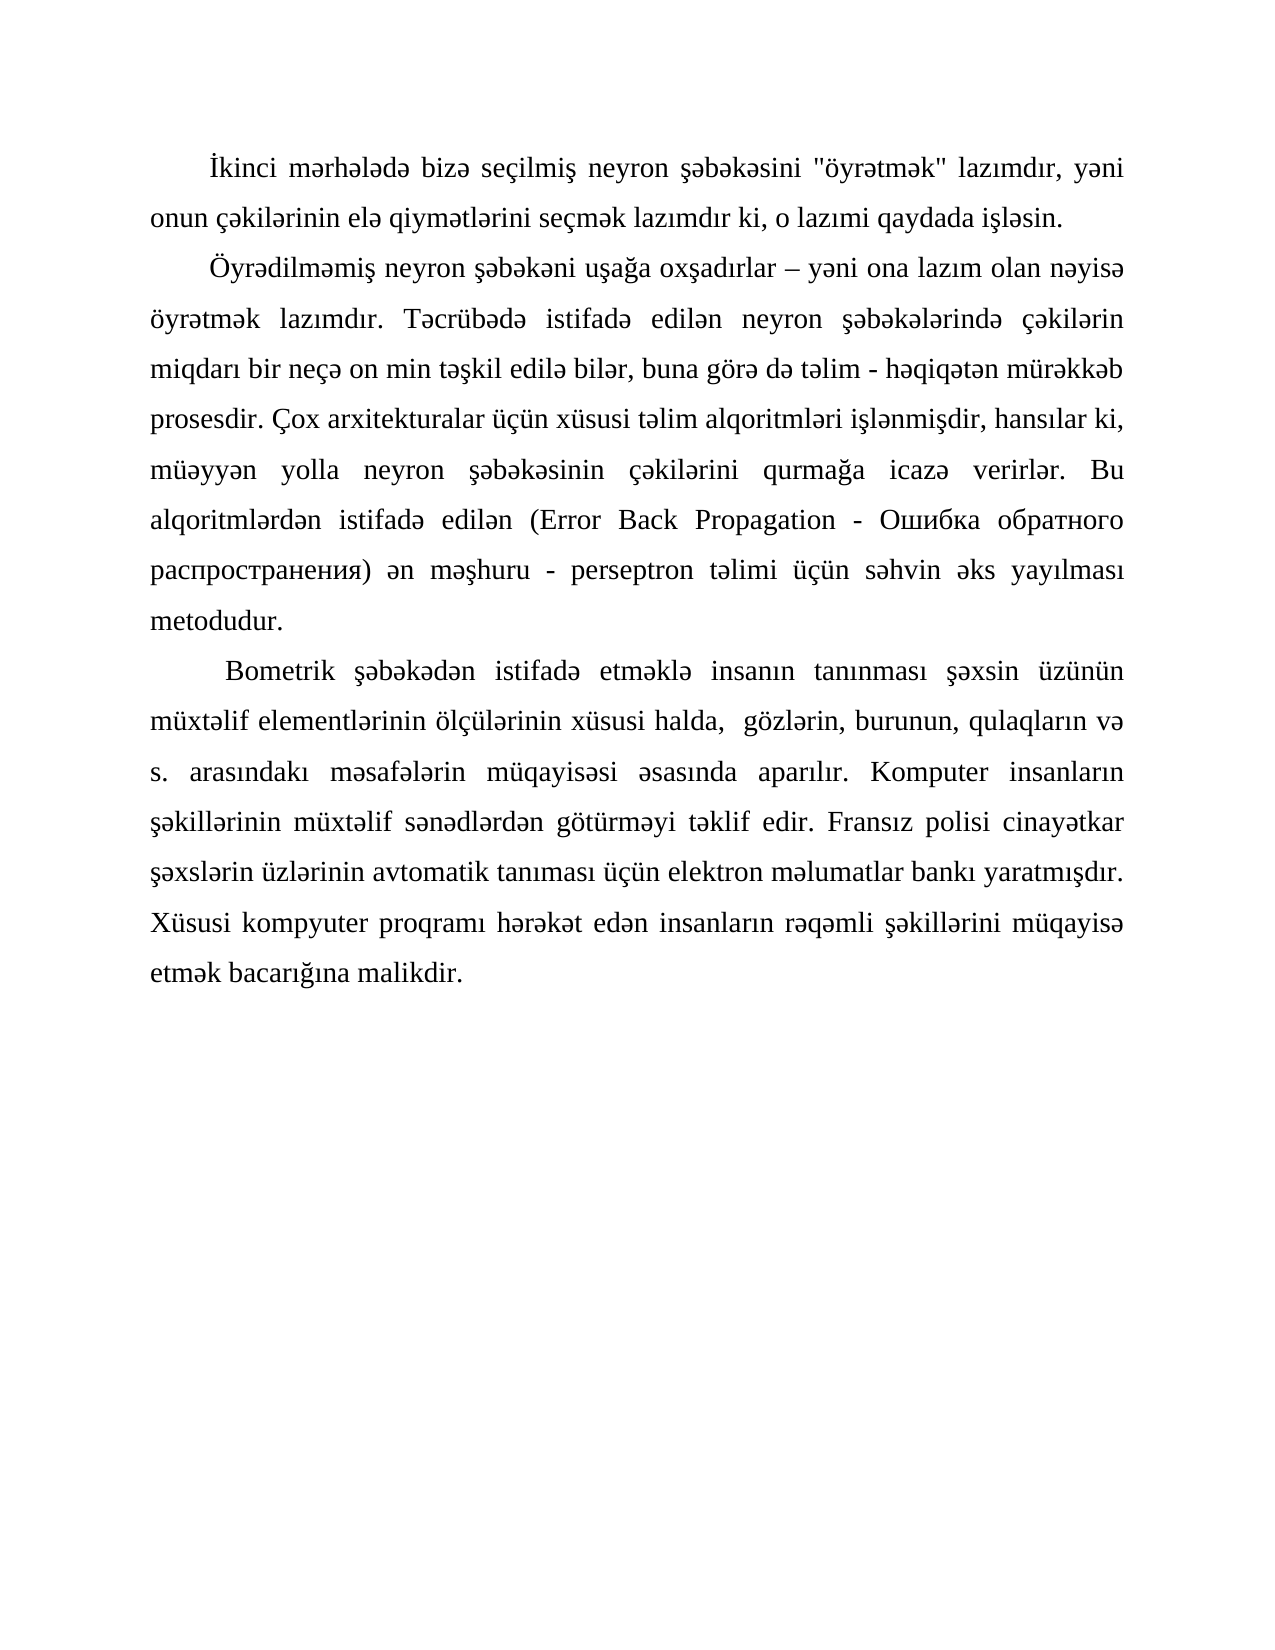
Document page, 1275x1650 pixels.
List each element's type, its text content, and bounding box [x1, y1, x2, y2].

text Bometrik şəbəkədən istifadə etməklə insanın tanınması şəxsin üzünün müxtəlif elementlərinin ölçülərinin xüsusi halda, gözlərin, burunun, qulaqların və s. arasındakı məsafələrin müqayisəsi əsasında aparılır. Komputer insanların şəkillərinin müxtəlif sənədlərdən götürməyi təklif edir. Fransız polisi cinayətkar şəxslərin üzlərinin avtomatik tanıması üçün elektron məlumatlar bankı yaratmışdır. Xüsusi kompyuter proqramı hərəkət edən insanların rəqəmli şəkillərini müqayisə etmək bacarığına malikdir. [150, 653, 1125, 988]
text Öyrədilməmiş neyron şəbəkəni uşağa oxşadırlar – yəni ona lazım olan nəyisə öyrətmək lazımdır. Təcrübədə istifadə edilən neyron şəbəkələrində çəkilərin miqdarı bir neçə on min təşkil edilə bilər, buna görə də təlim - həqiqətən mürəkkəb prosesdir. Çox arxitekturalar üçün xüsusi təlim alqoritmləri işlənmişdir, hansılar ki, müəyyən yolla neyron şəbəkəsinin çəkilərini qurmağa icazə verirlər. Bu alqoritmlərdən istifadə edilən (Error Back Propagation - Ошибка обратного распространения) ən məşhuru - perseptron təlimi üçün səhvin əks yayılması metodudur. [150, 251, 1125, 636]
text İkinci mərhələdə bizə seçilmiş neyron şəbəkəsini "öyrətmək" lazımdır, yəni onun çəkilərinin elə qiymətlərini seçmək lazımdır ki, o lazımi qaydada işləsin. [150, 150, 1125, 234]
